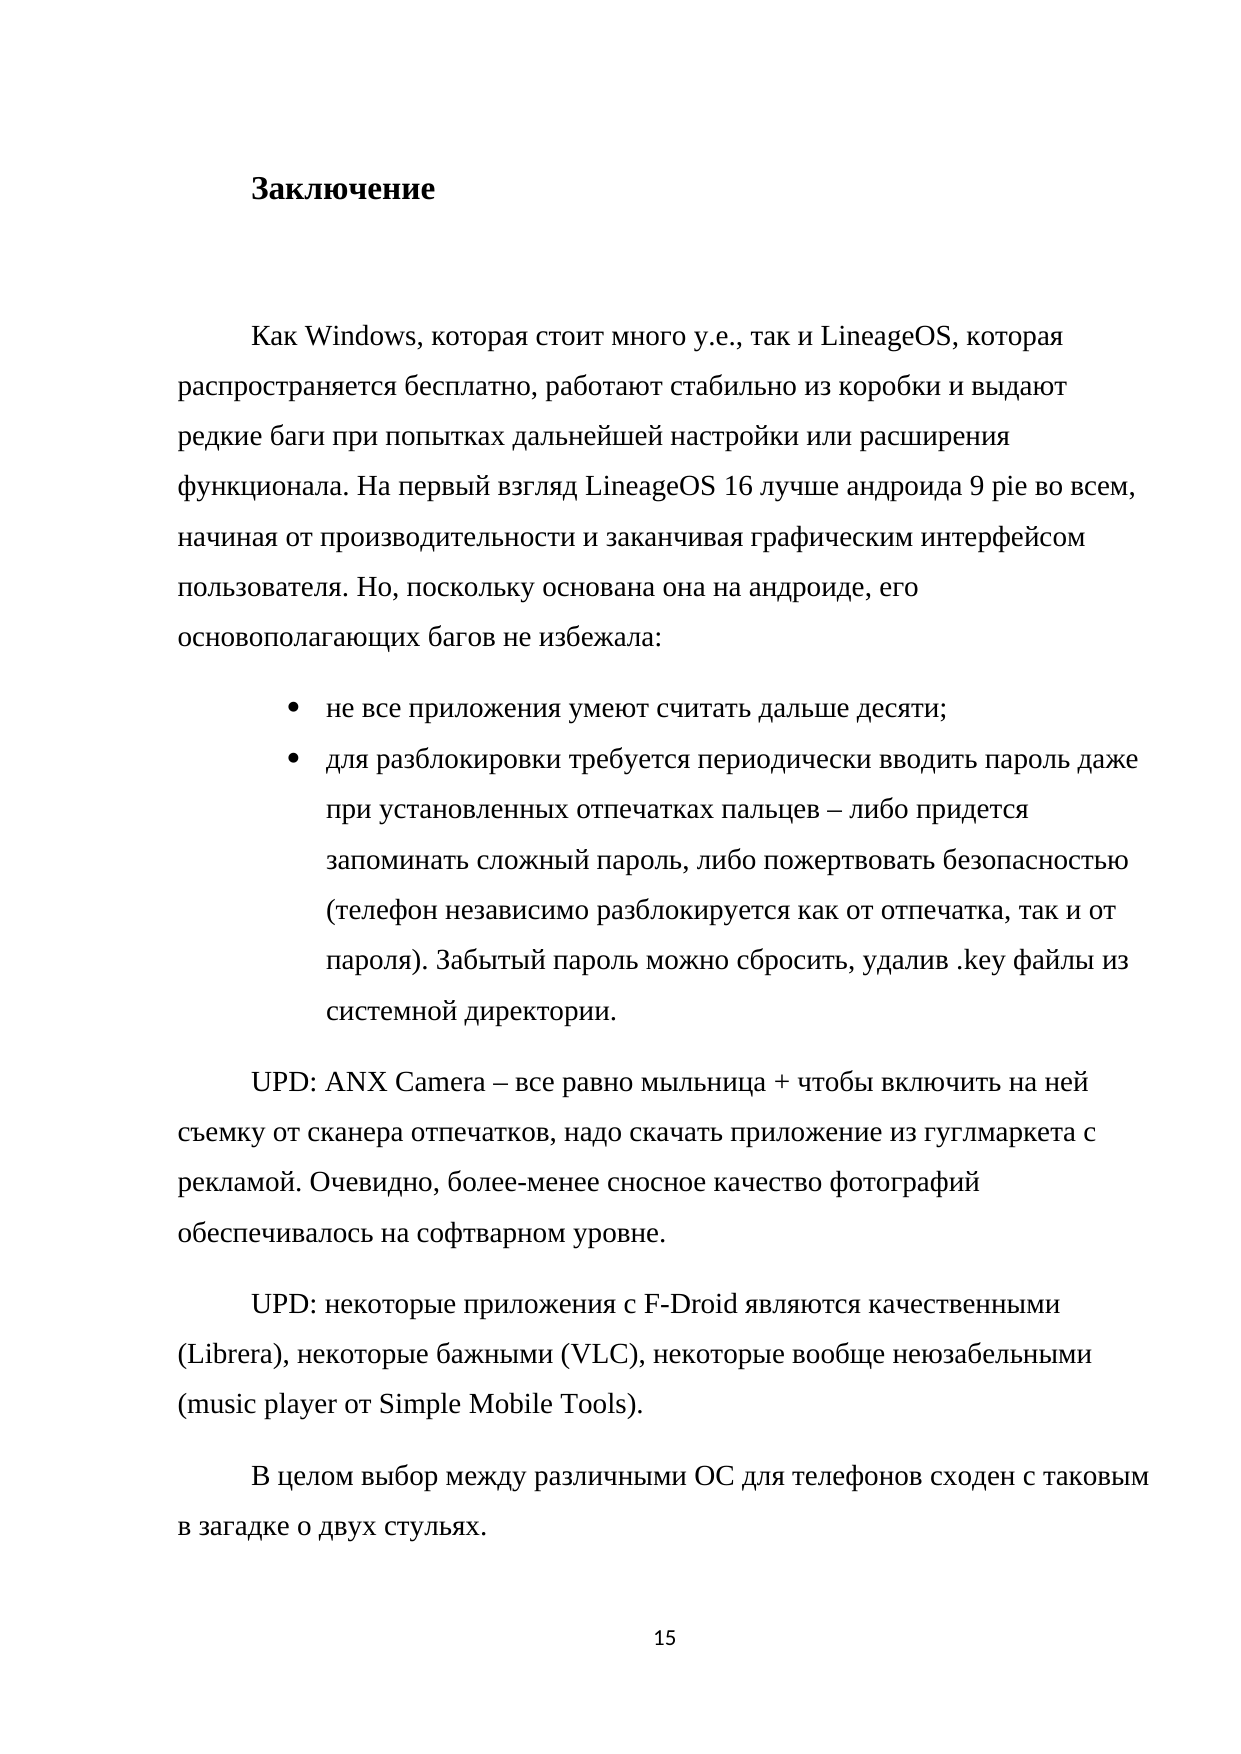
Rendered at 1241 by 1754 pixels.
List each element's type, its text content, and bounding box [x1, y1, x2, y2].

list не все приложения умеют считать дальше десяти; [288, 691, 1152, 724]
subtitle Заключение [177, 168, 1152, 206]
text Как Windows, которая стоит много у.е., так и LineageOS, которая распространяется бесплатно, работают стабильно из коробки и выдают редкие баги при попытках дальнейшей настройки или расширения функционала. На первый взгляд LineageOS 16 лучше андроида 9 pie во всем, начиная от производительности и заканчивая графическим интерфейсом пользователя. Но, поскольку основана она на андроиде, его основополагающих багов не избежала: [177, 318, 1152, 653]
text В целом выбор между различными ОС для телефонов сходен с таковым в загадке о двух стульях. [177, 1458, 1152, 1542]
list для разблокировки требуется периодически вводить пароль даже при установленных отпечатках пальцев ‒ либо придется запоминать сложный пароль, либо пожертвовать безопасностью (телефон независимо разблокируется как от отпечатка, так и от пароля). Забытый пароль можно сбросить, удалив .key файлы из системной директории. [288, 741, 1152, 1026]
text UPD: некоторые приложения с F-Droid являются качественными (Librera), некоторые бажными (VLC), некоторые вообще неюзабельными (music player от Simple Mobile Tools). [177, 1286, 1152, 1420]
text UPD: ANX Camera ‒ все равно мыльница + чтобы включить на ней съемку от сканера отпечатков, надо скачать приложение из гуглмаркета с рекламой. Очевидно, более-менее сносное качество фотографий обеспечивалось на софтварном уровне. [177, 1064, 1152, 1248]
